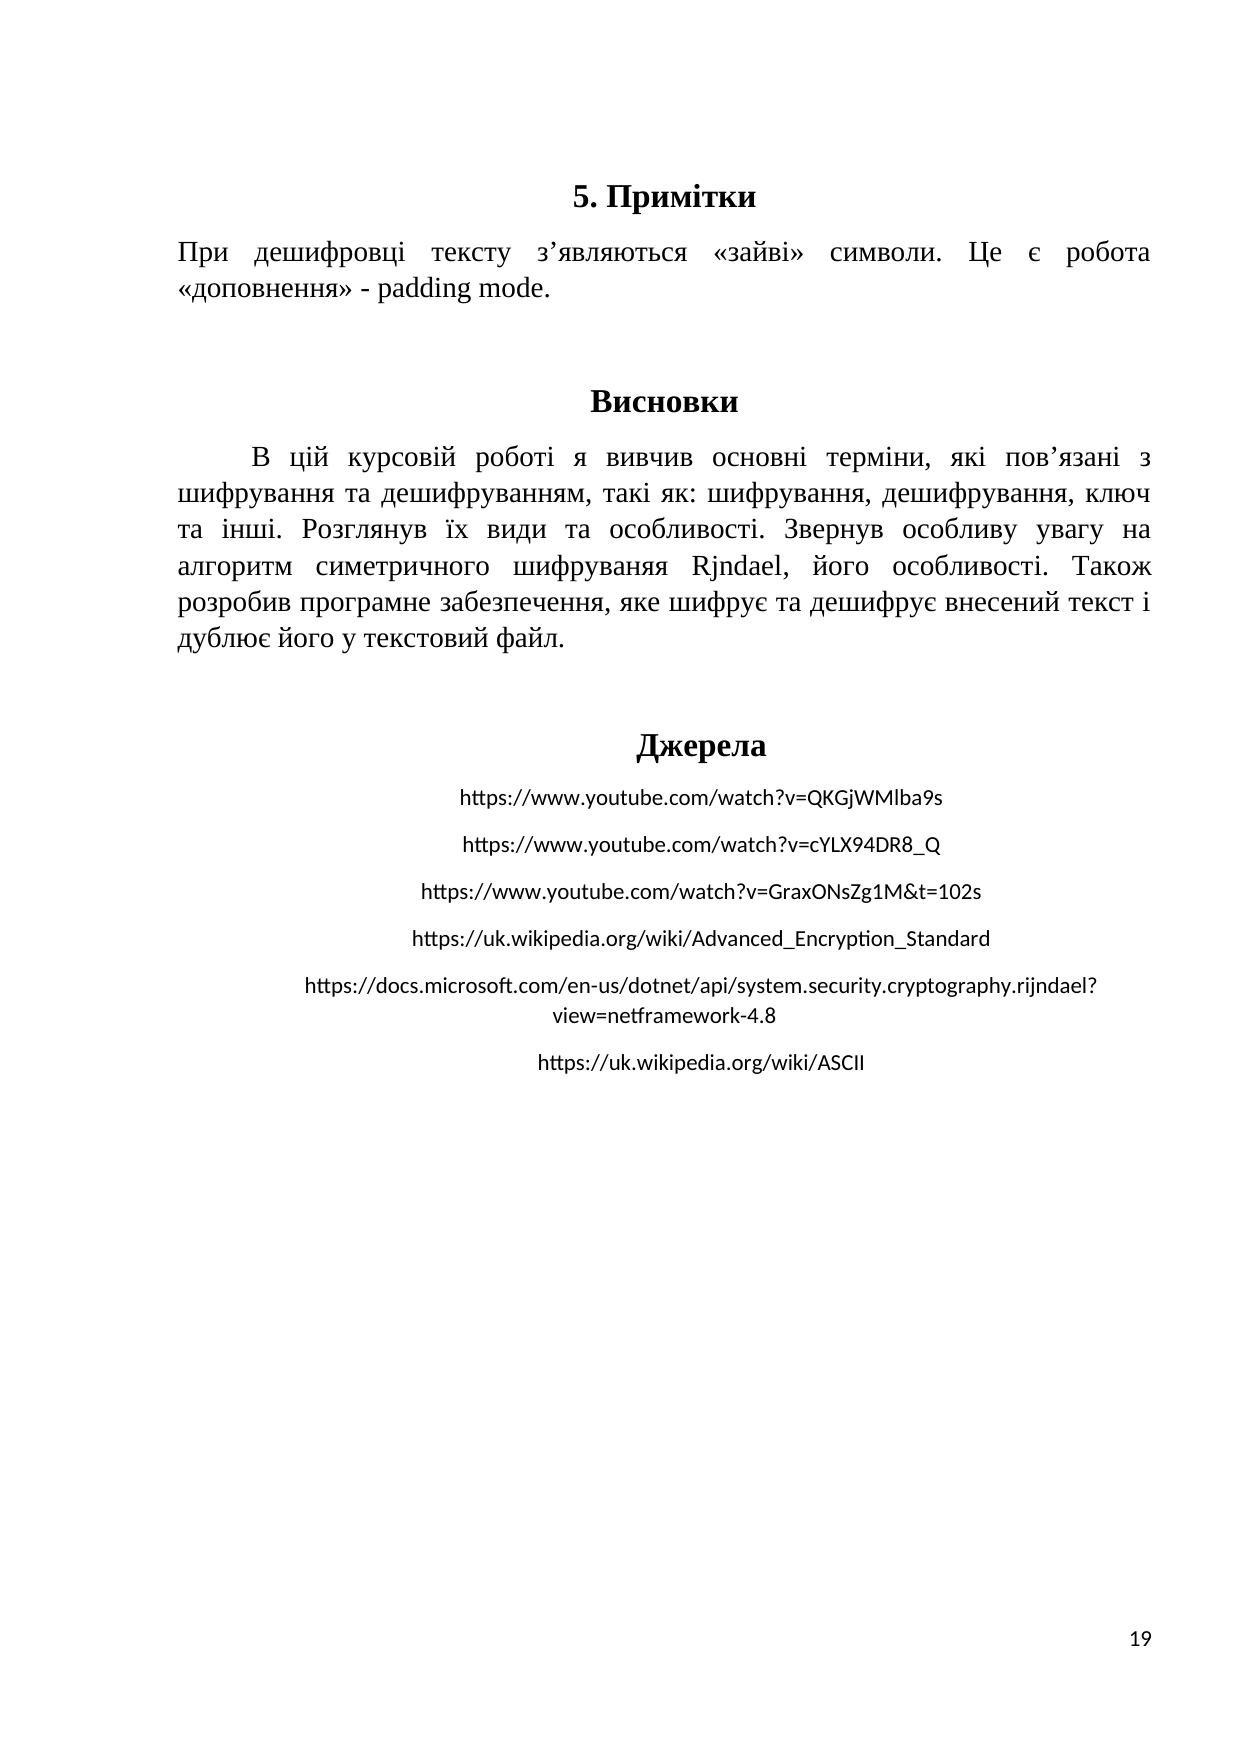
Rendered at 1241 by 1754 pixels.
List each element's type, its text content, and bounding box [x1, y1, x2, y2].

text https://www.youtube.com/watch?v=GraxONsZg1M&t=102s [177, 877, 1152, 905]
text Джерела [177, 726, 1152, 764]
text https://www.youtube.com/watch?v=QKGjWMlba9s [177, 783, 1152, 812]
text https://docs.microsoft.com/en-us/dotnet/api/system.security.cryptography.rijndael?view=netframework-4.8 [177, 971, 1152, 1029]
text https://uk.wikipedia.org/wiki/ASCII [177, 1048, 1152, 1076]
text 5. Примітки [177, 176, 1152, 214]
text Висновки [177, 381, 1152, 419]
text https://www.youtube.com/watch?v=cYLX94DR8_Q [177, 830, 1152, 858]
text https://uk.wikipedia.org/wiki/Advanced_Encryption_Standard [177, 924, 1152, 952]
text При дешифровці тексту з’являються «зайві» символи. Це є робота «доповнення» - padding mode. [177, 234, 1152, 304]
text В цій курсовій роботі я вивчив основні терміни, які пов’язані з шифрування та дешифруванням, такі як: шифрування, дешифрування, ключ та інші. Розглянув їх види та особливості. Звернув особливу увагу на алгоритм симетричного шифруваняя Rjndael, його особливості. Також розробив програмне забезпечення, яке шифрує та дешифрує внесений текст і дублює його у текстовий файл. [177, 439, 1152, 653]
